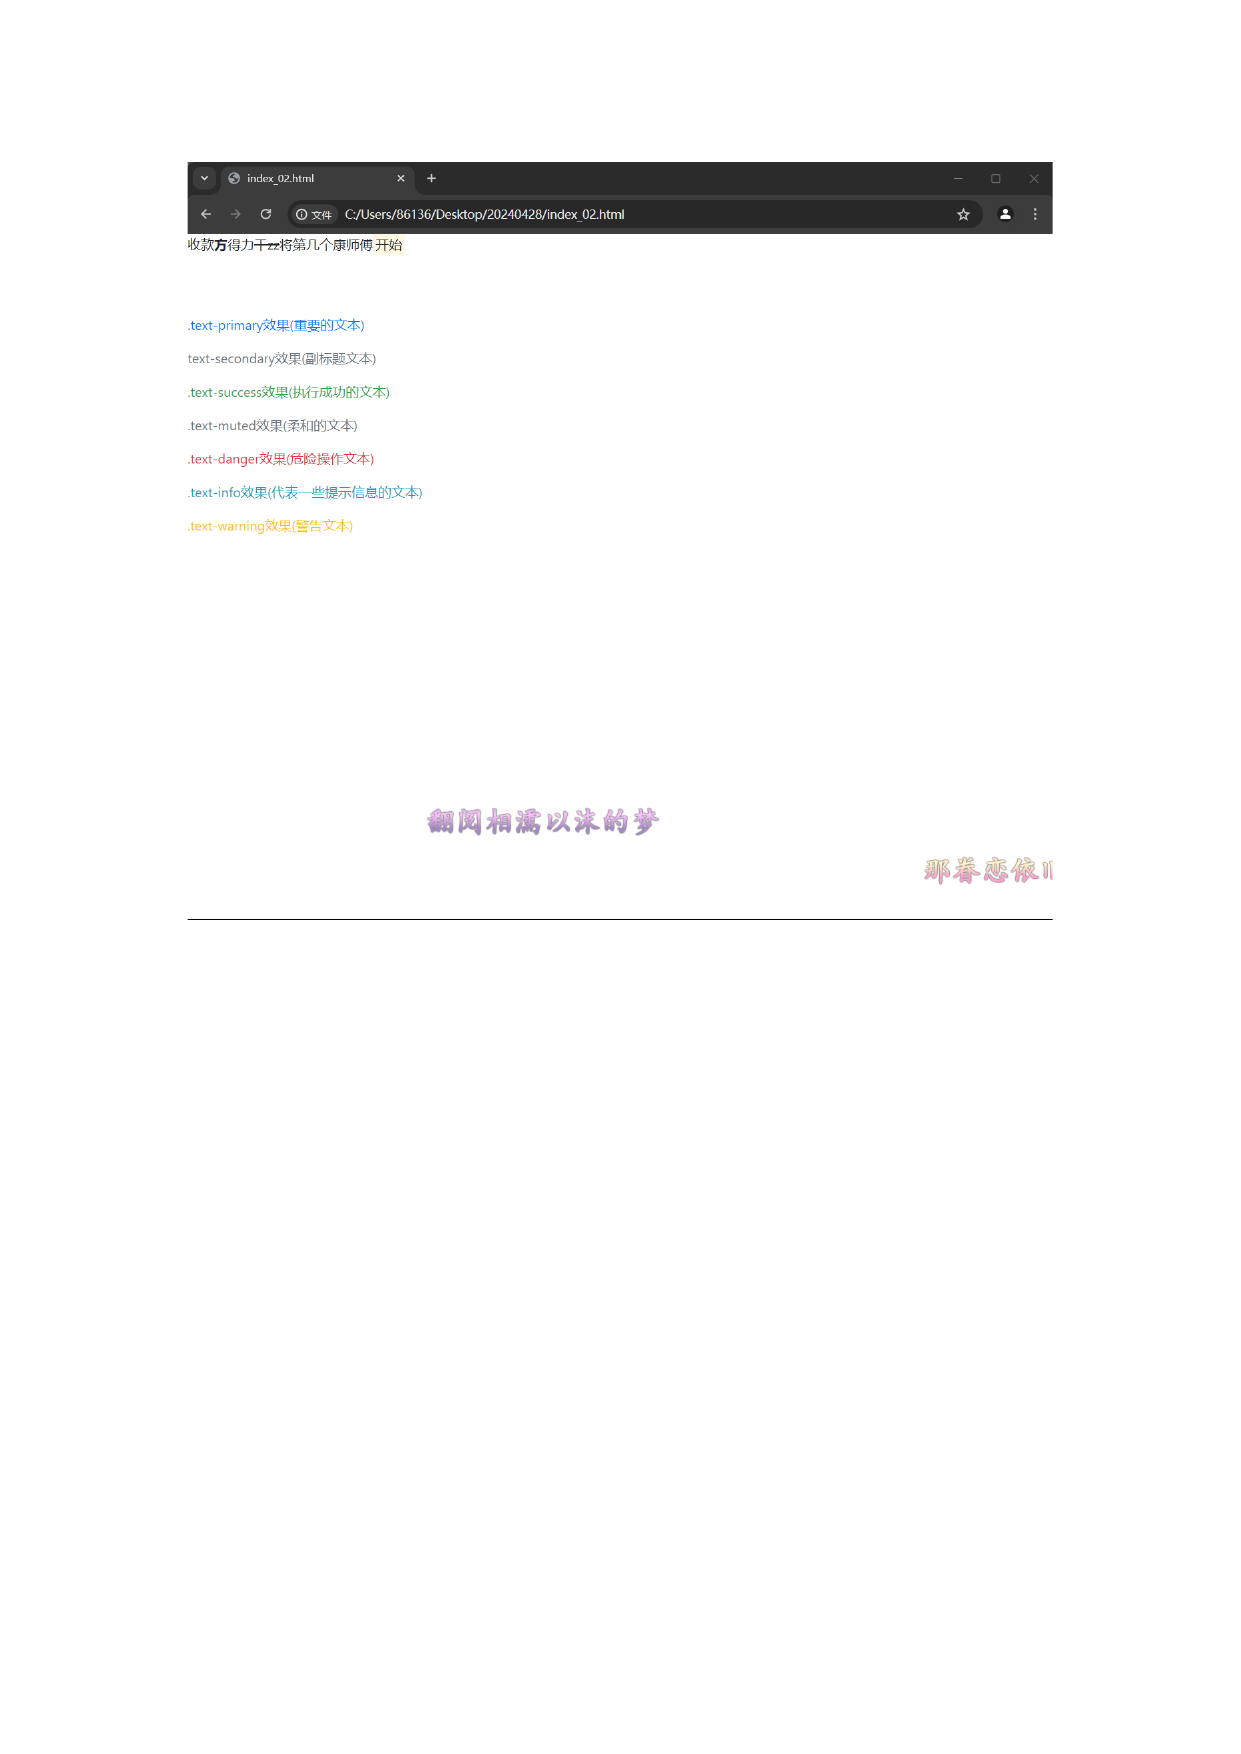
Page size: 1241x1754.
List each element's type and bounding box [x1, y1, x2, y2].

picture [187, 162, 1053, 920]
